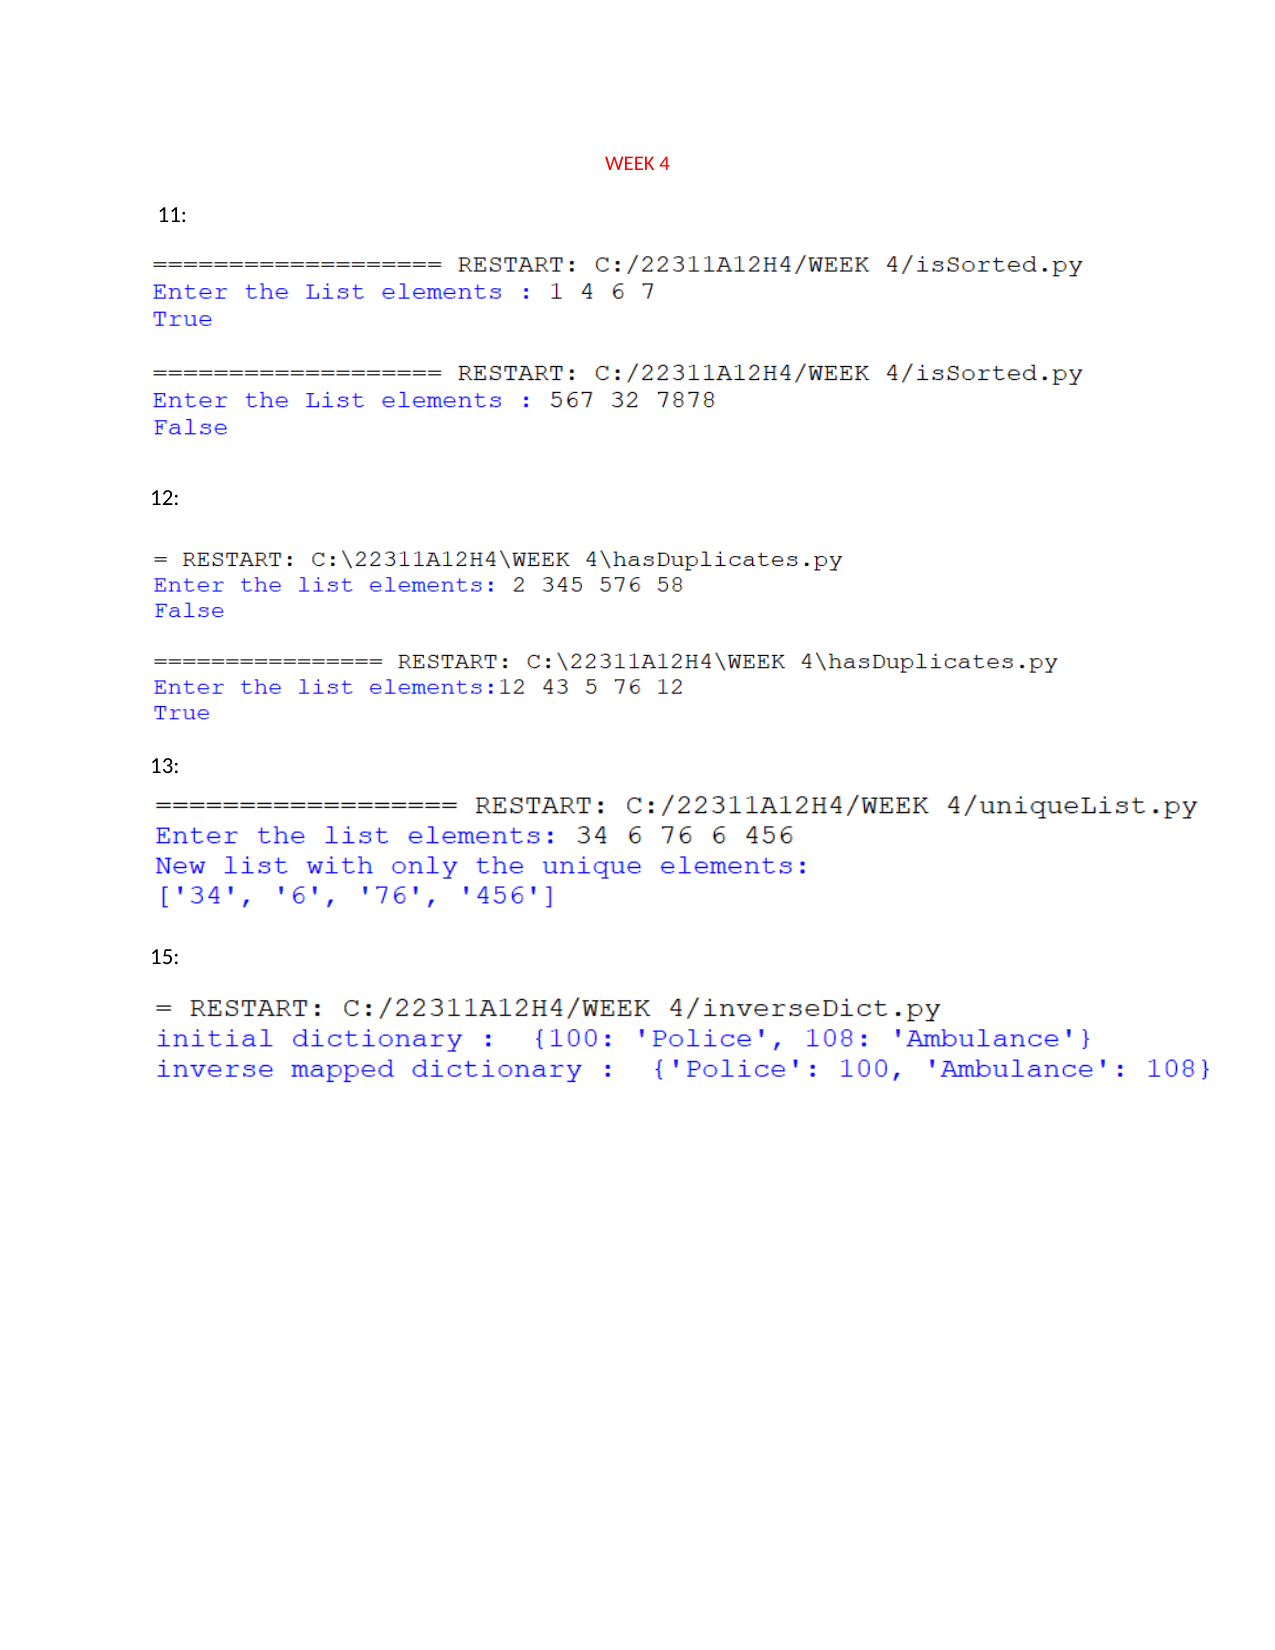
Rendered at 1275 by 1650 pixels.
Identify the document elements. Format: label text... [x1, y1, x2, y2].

picture [150, 783, 1212, 918]
picture [150, 535, 1069, 726]
picture [150, 995, 1247, 1106]
text WEEK 4 [150, 150, 1125, 175]
picture [150, 255, 1097, 458]
text 15: [150, 942, 1125, 971]
text 11: [150, 200, 1125, 228]
text 13: [150, 751, 1125, 783]
text 12: [150, 483, 1125, 511]
